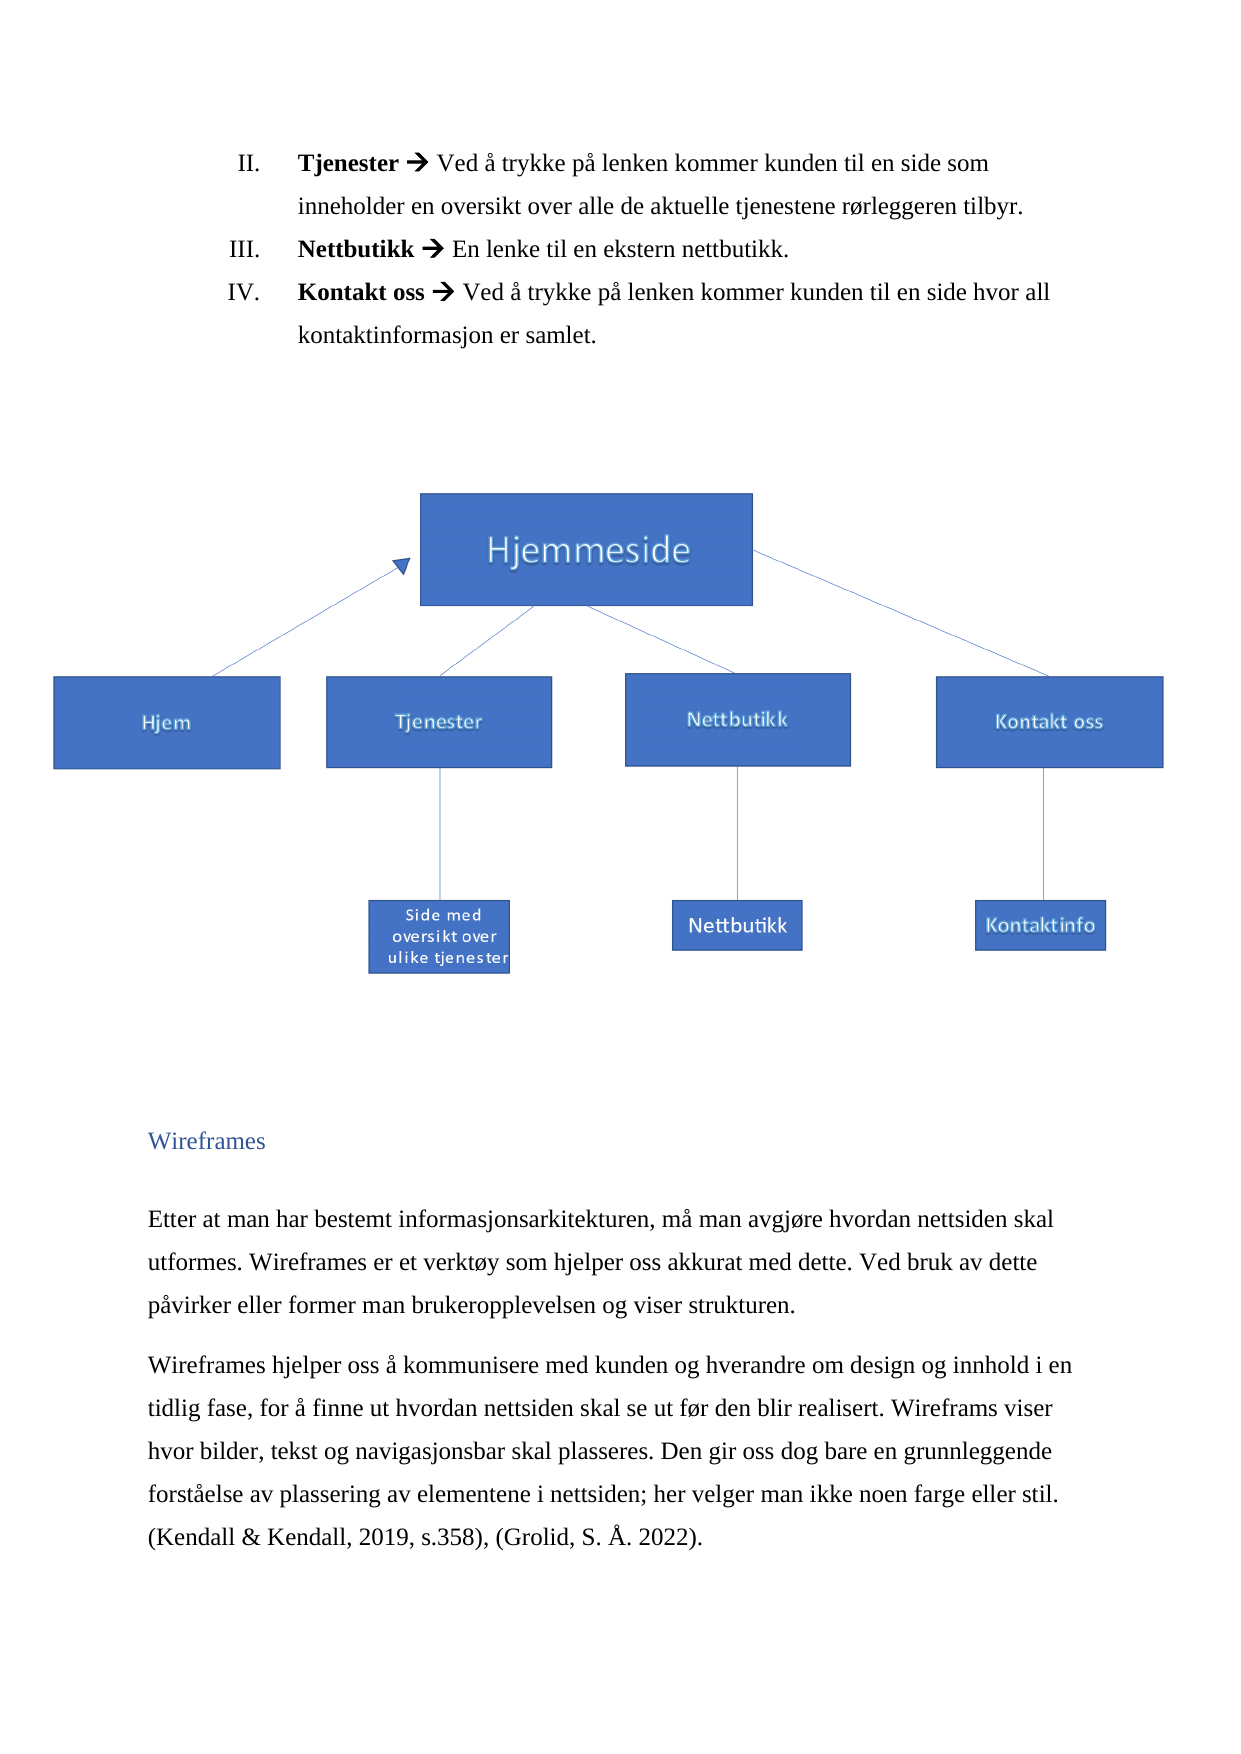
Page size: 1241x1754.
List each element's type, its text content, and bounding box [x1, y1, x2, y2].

subtitle Wireframes [148, 1126, 1093, 1155]
list Tjenester Ved å trykke på lenken kommer kunden til en side som inneholder en oversikt over alle de aktuelle tjenestene rørleggeren tilbyr. [260, 148, 1093, 219]
list Nettbutikk En lenke til en ekstern nettbutikk. [260, 234, 1093, 263]
text Wireframes hjelper oss å kommunisere med kunden og hverandre om design og innhold i en tidlig fase, for å finne ut hvordan nettsiden skal se ut før den blir realisert. Wireframs viser hvor bilder, tekst og navigasjonsbar skal plasseres. Den gir oss dog bare en grunnleggende forståelse av plassering av elementene i nettsiden; her velger man ikke noen farge eller stil. (Kendall & Kendall, 2019, s.358), (Grolid, S. Å. 2022). [148, 1350, 1093, 1551]
text Etter at man har bestemt informasjonsarkitekturen, må man avgjøre hvordan nettsiden skal utformes. Wireframes er et verktøy som hjelper oss akkurat med dette. Ved bruk av dette påvirker eller former man brukeropplevelsen og viser strukturen. [148, 1204, 1093, 1319]
picture [0, 443, 1207, 1123]
list Kontakt oss Ved å trykke på lenken kommer kunden til en side hvor all kontaktinformasjon er samlet. [260, 277, 1093, 349]
